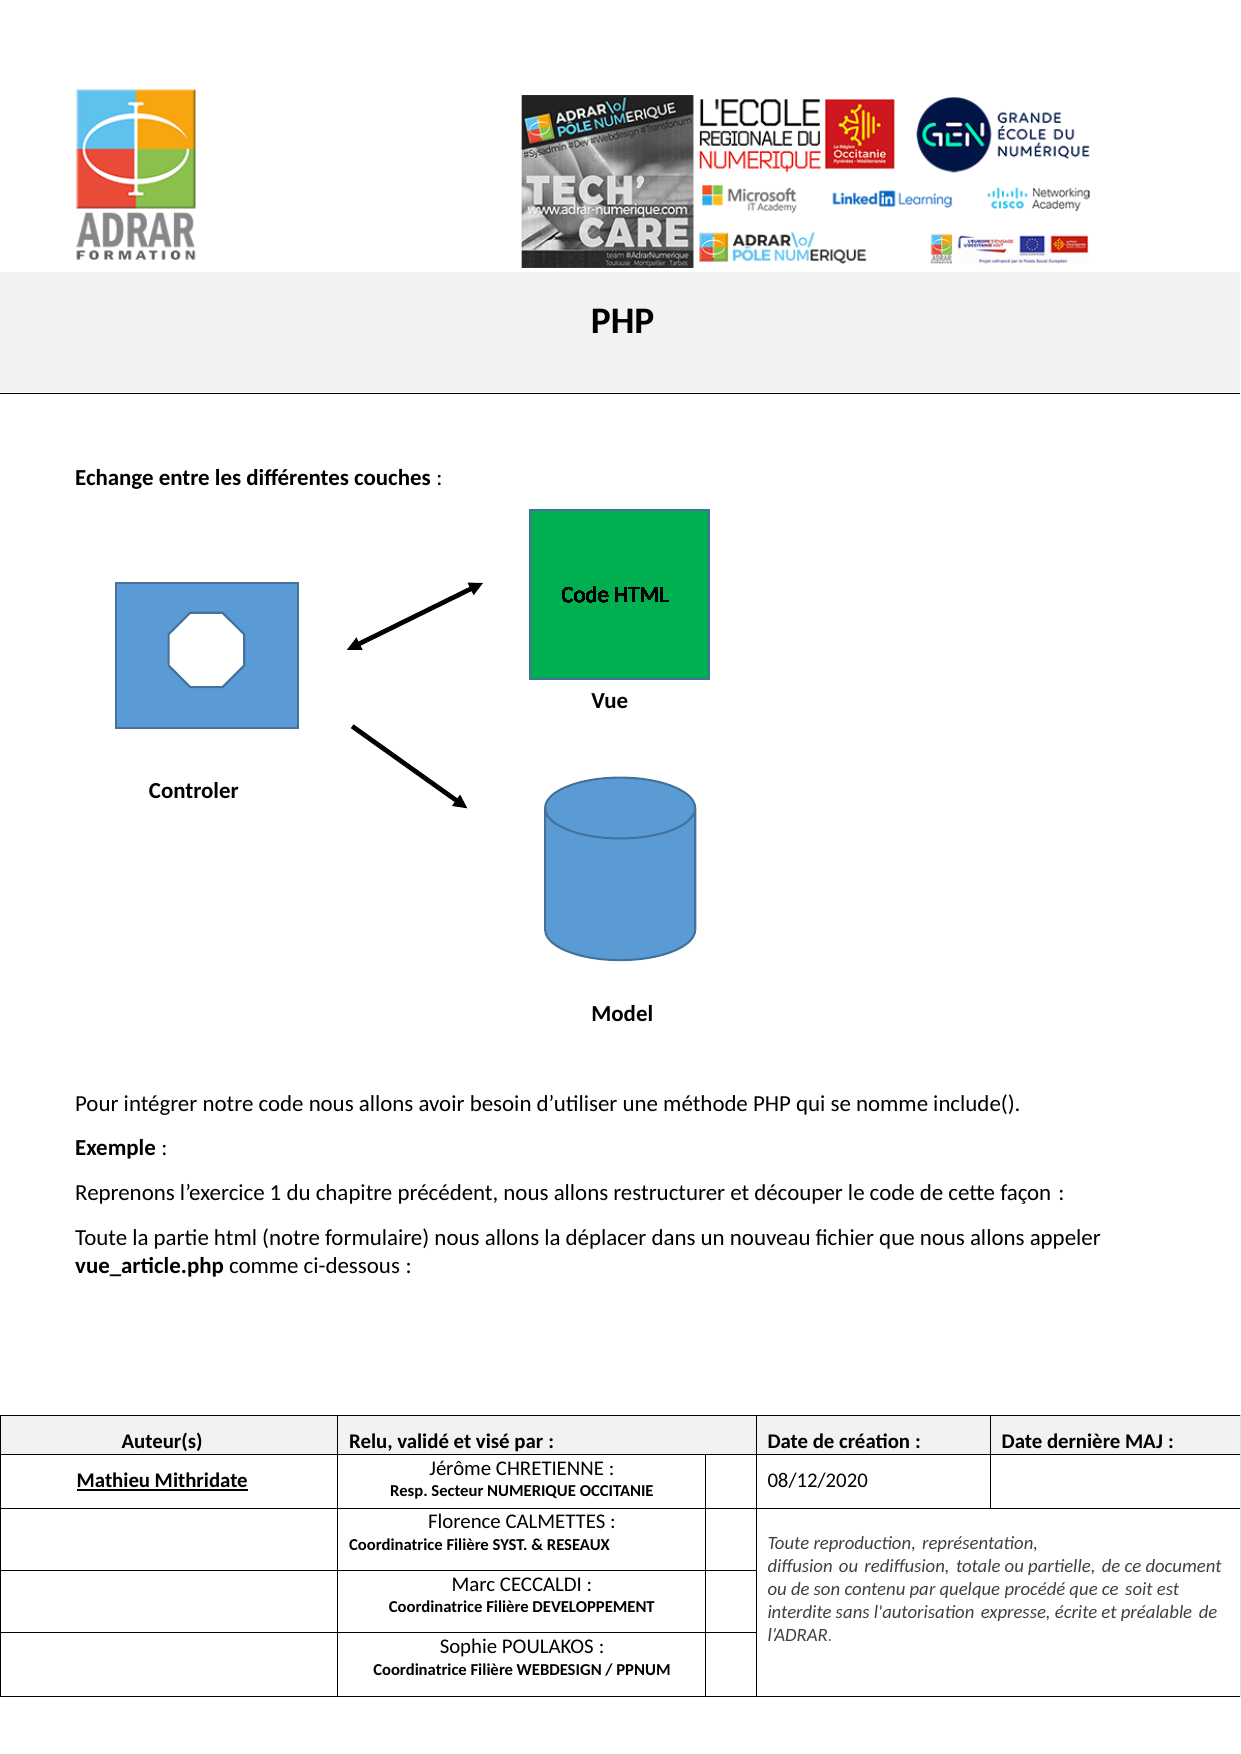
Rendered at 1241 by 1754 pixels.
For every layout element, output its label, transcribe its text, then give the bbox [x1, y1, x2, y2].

picture [521, 95, 1093, 268]
text Echange entre les différentes couches : [75, 463, 1165, 491]
text Controler [75, 776, 454, 804]
text Controler [633, 776, 1165, 804]
text Exemple : [75, 1133, 1165, 1162]
text Toute la partie html (notre formulaire) nous allons la déplacer dans un nouveau fichier que nous allons appeler vue_article.php comme ci-dessous : [75, 1223, 1165, 1279]
text Reprenons l’exercice 1 du chapitre précédent, nous allons restructurer et découper le code de cette façon : [75, 1178, 1165, 1206]
picture [75, 87, 197, 262]
text Vue [75, 687, 1165, 715]
text Controler [428, 776, 607, 804]
text Pour intégrer notre code nous allons avoir besoin d’utiliser une méthode PHP qui se nomme include(). [75, 1089, 1165, 1117]
text Model [75, 999, 1165, 1027]
